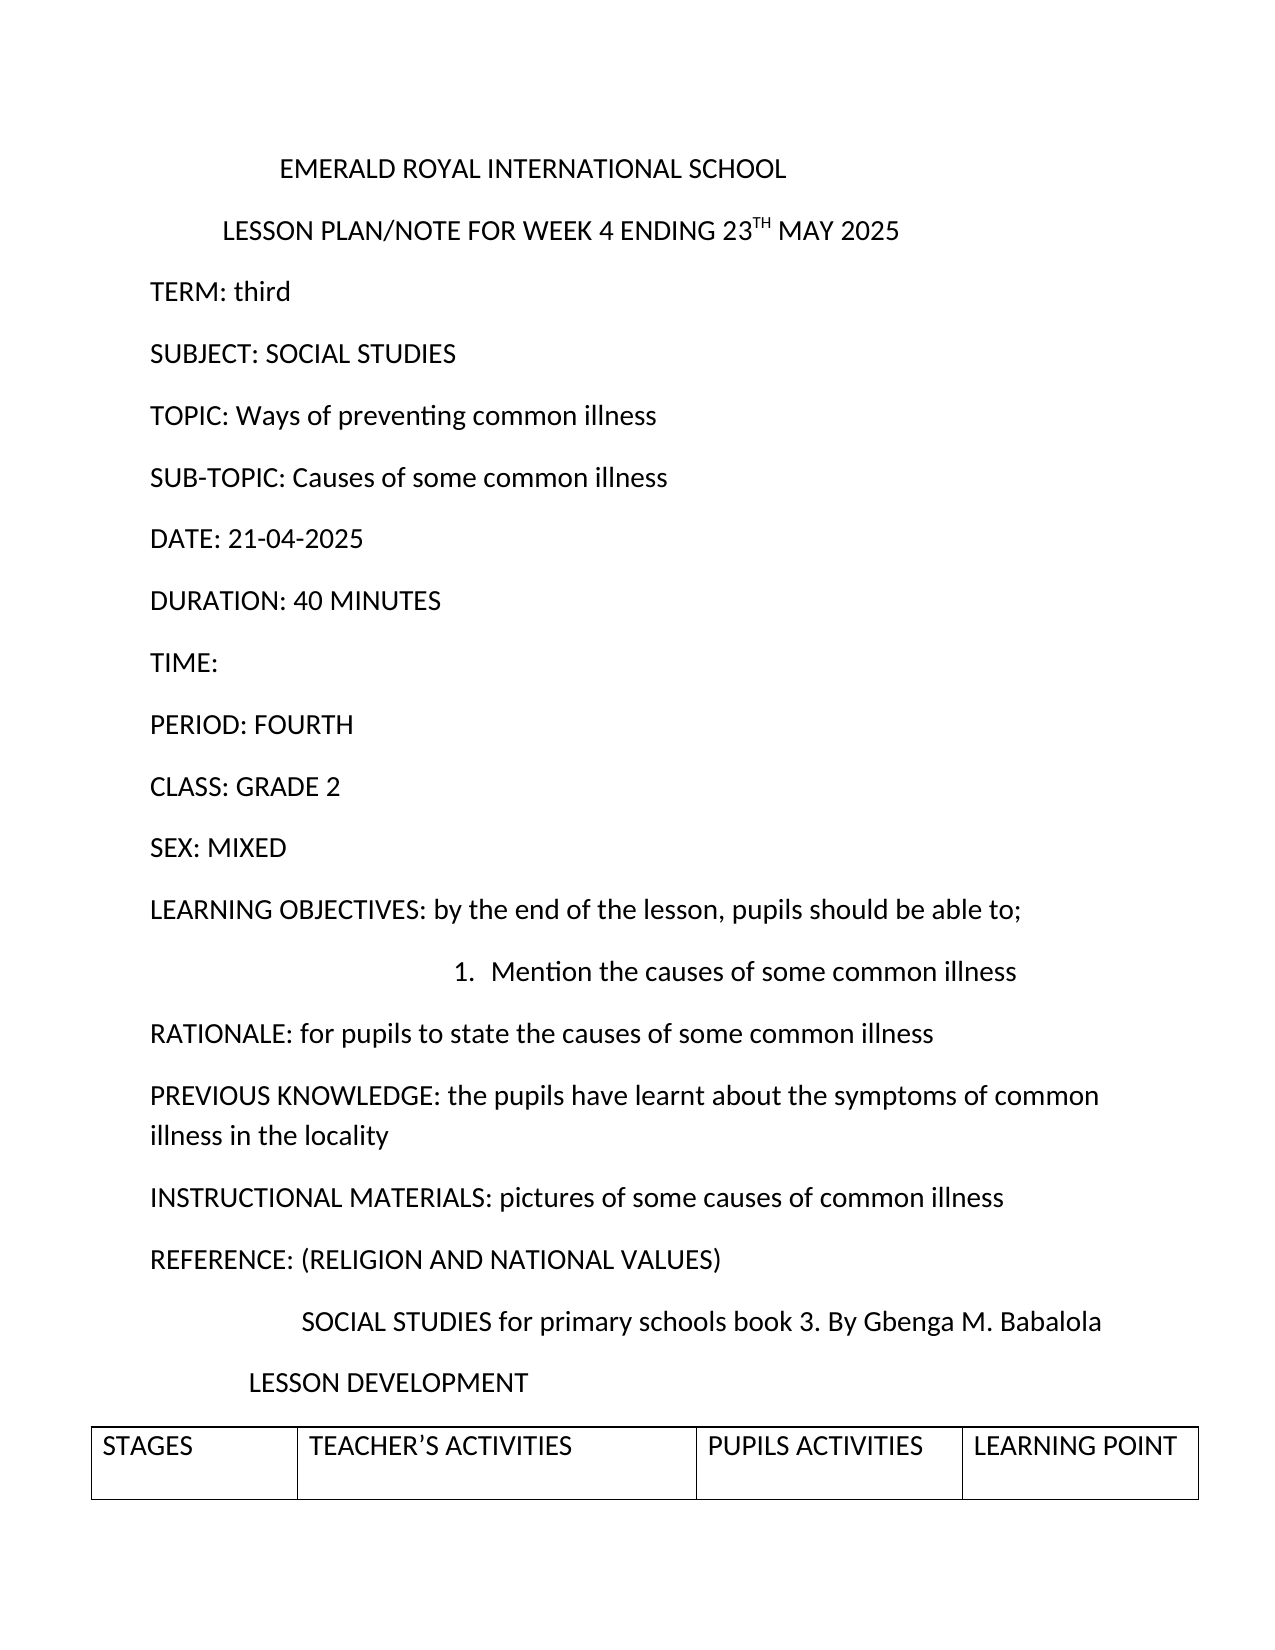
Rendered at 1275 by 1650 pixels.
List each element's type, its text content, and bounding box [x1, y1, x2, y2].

text LEARNING OBJECTIVES: by the end of the lesson, pupils should be able to; [150, 891, 1125, 927]
text RATIONALE: for pupils to state the causes of some common illness [150, 1015, 1125, 1050]
text SOCIAL STUDIES for primary schools book 3. By Gbenga M. Babalola [150, 1303, 1125, 1338]
text SUBJECT: SOCIAL STUDIES [150, 335, 1125, 371]
text SUB-TOPIC: Causes of some common illness [150, 459, 1125, 494]
text TOPIC: Ways of preventing common illness [150, 397, 1125, 433]
text EMERALD ROYAL INTERNATIONAL SCHOOL [150, 150, 1125, 186]
table_header TEACHER’S ACTIVITIES [298, 1428, 696, 1499]
table_header LEARNING POINT [963, 1428, 1198, 1499]
table_header STAGES [92, 1428, 297, 1499]
text PERIOD: FOURTH [150, 706, 1125, 742]
text CLASS: GRADE 2 [150, 768, 1125, 803]
text REFERENCE: (RELIGION AND NATIONAL VALUES) [150, 1241, 1125, 1277]
table_header PUPILS ACTIVITIES [697, 1428, 962, 1499]
list Mention the causes of some common illness [453, 953, 1125, 989]
text DATE: 21-04-2025 [150, 521, 1125, 556]
text LESSON DEVELOPMENT [150, 1364, 1125, 1400]
text DURATION: 40 MINUTES [150, 582, 1125, 618]
text LESSON PLAN/NOTE FOR WEEK 4 ENDING 23TH MAY 2025 [150, 212, 1125, 247]
text TIME: [150, 644, 1125, 680]
text SEX: MIXED [150, 829, 1125, 865]
text TERM: third [150, 273, 1125, 309]
text PREVIOUS KNOWLEDGE: the pupils have learnt about the symptoms of common illness in the locality [150, 1077, 1125, 1153]
text INSTRUCTIONAL MATERIALS: pictures of some causes of common illness [150, 1179, 1125, 1215]
